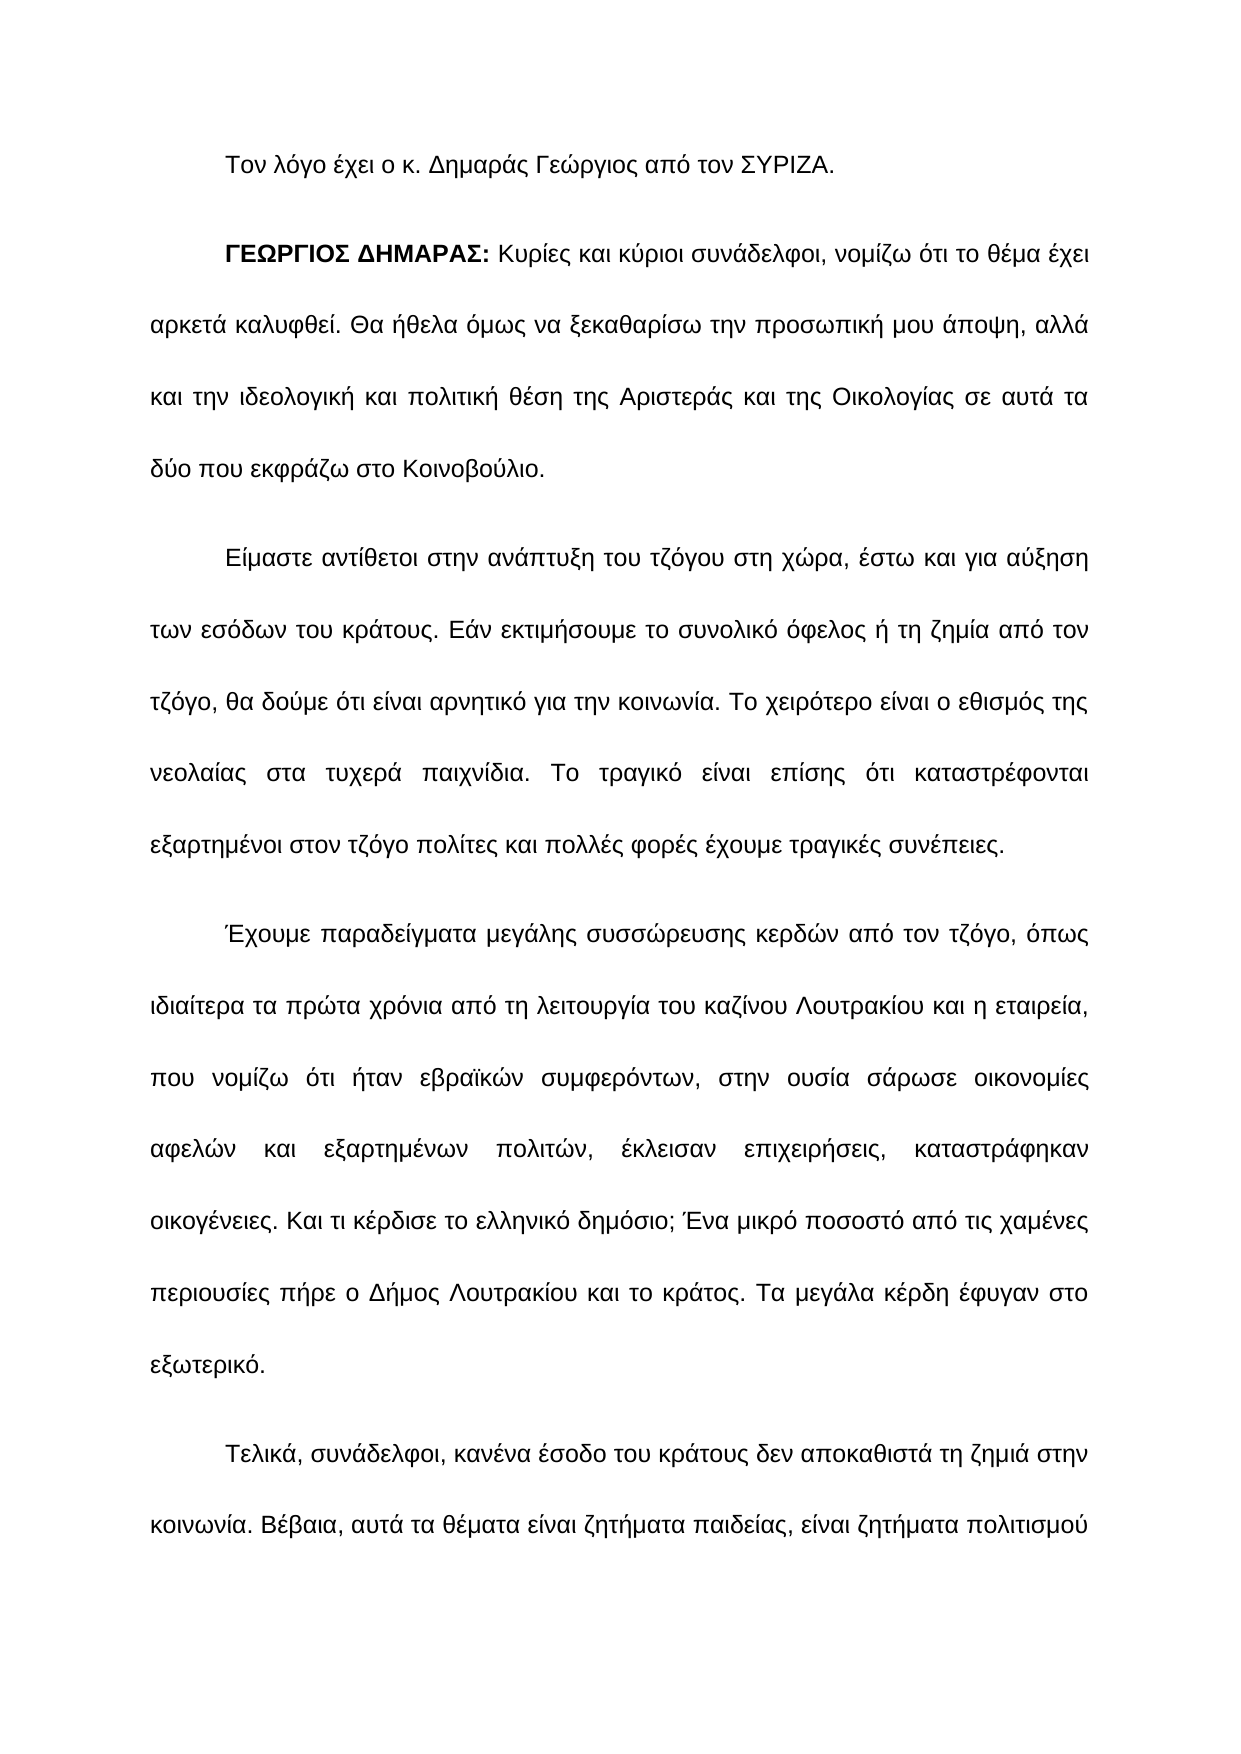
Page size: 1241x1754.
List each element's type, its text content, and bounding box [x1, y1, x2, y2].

text Είμαστε αντίθετοι στην ανάπτυξη του τζόγου στη χώρα, έστω και για αύξηση των εσόδων του κράτους. Εάν εκτιμήσουμε το συνολικό όφελος ή τη ζημία από τον τζόγο, θα δούμε ότι είναι αρνητικό για την κοινωνία. Το χειρότερο είναι ο εθισμός της νεολαίας στα τυχερά παιχνίδια. Το τραγικό είναι επίσης ότι καταστρέφονται εξαρτημένοι στον τζόγο πολίτες και πολλές φορές έχουμε τραγικές συνέπειες. [150, 543, 1090, 859]
text Τον λόγο έχει ο κ. Δημαράς Γεώργιος από τον ΣΥΡΙΖΑ. [150, 150, 1090, 179]
text ΓΕΩΡΓΙΟΣ ΔΗΜΑΡΑΣ: Κυρίες και κύριοι συνάδελφοι, νομίζω ότι το θέμα έχει αρκετά καλυφθεί. Θα ήθελα όμως να ξεκαθαρίσω την προσωπική μου άποψη, αλλά και την ιδεολογική και πολιτική θέση της Αριστεράς και της Οικολογίας σε αυτά τα δύο που εκφράζω στο Κοινοβούλιο. [150, 238, 1090, 483]
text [150, 1438, 1090, 1539]
text Έχουμε παραδείγματα μεγάλης συσσώρευσης κερδών από τον τζόγο, όπως ιδιαίτερα τα πρώτα χρόνια από τη λειτουργία του καζίνου Λουτρακίου και η εταιρεία, που νομίζω ότι ήταν εβραϊκών συμφερόντων, στην ουσία σάρωσε οικονομίες αφελών και εξαρτημένων πολιτών, έκλεισαν επιχειρήσεις, καταστράφηκαν οικογένειες. Και τι κέρδισε το ελληνικό δημόσιο; Ένα μικρό ποσοστό από τις χαμένες περιουσίες πήρε ο Δήμος Λουτρακίου και το κράτος. Τα μεγάλα κέρδη έφυγαν στο εξωτερικό. [150, 919, 1090, 1379]
